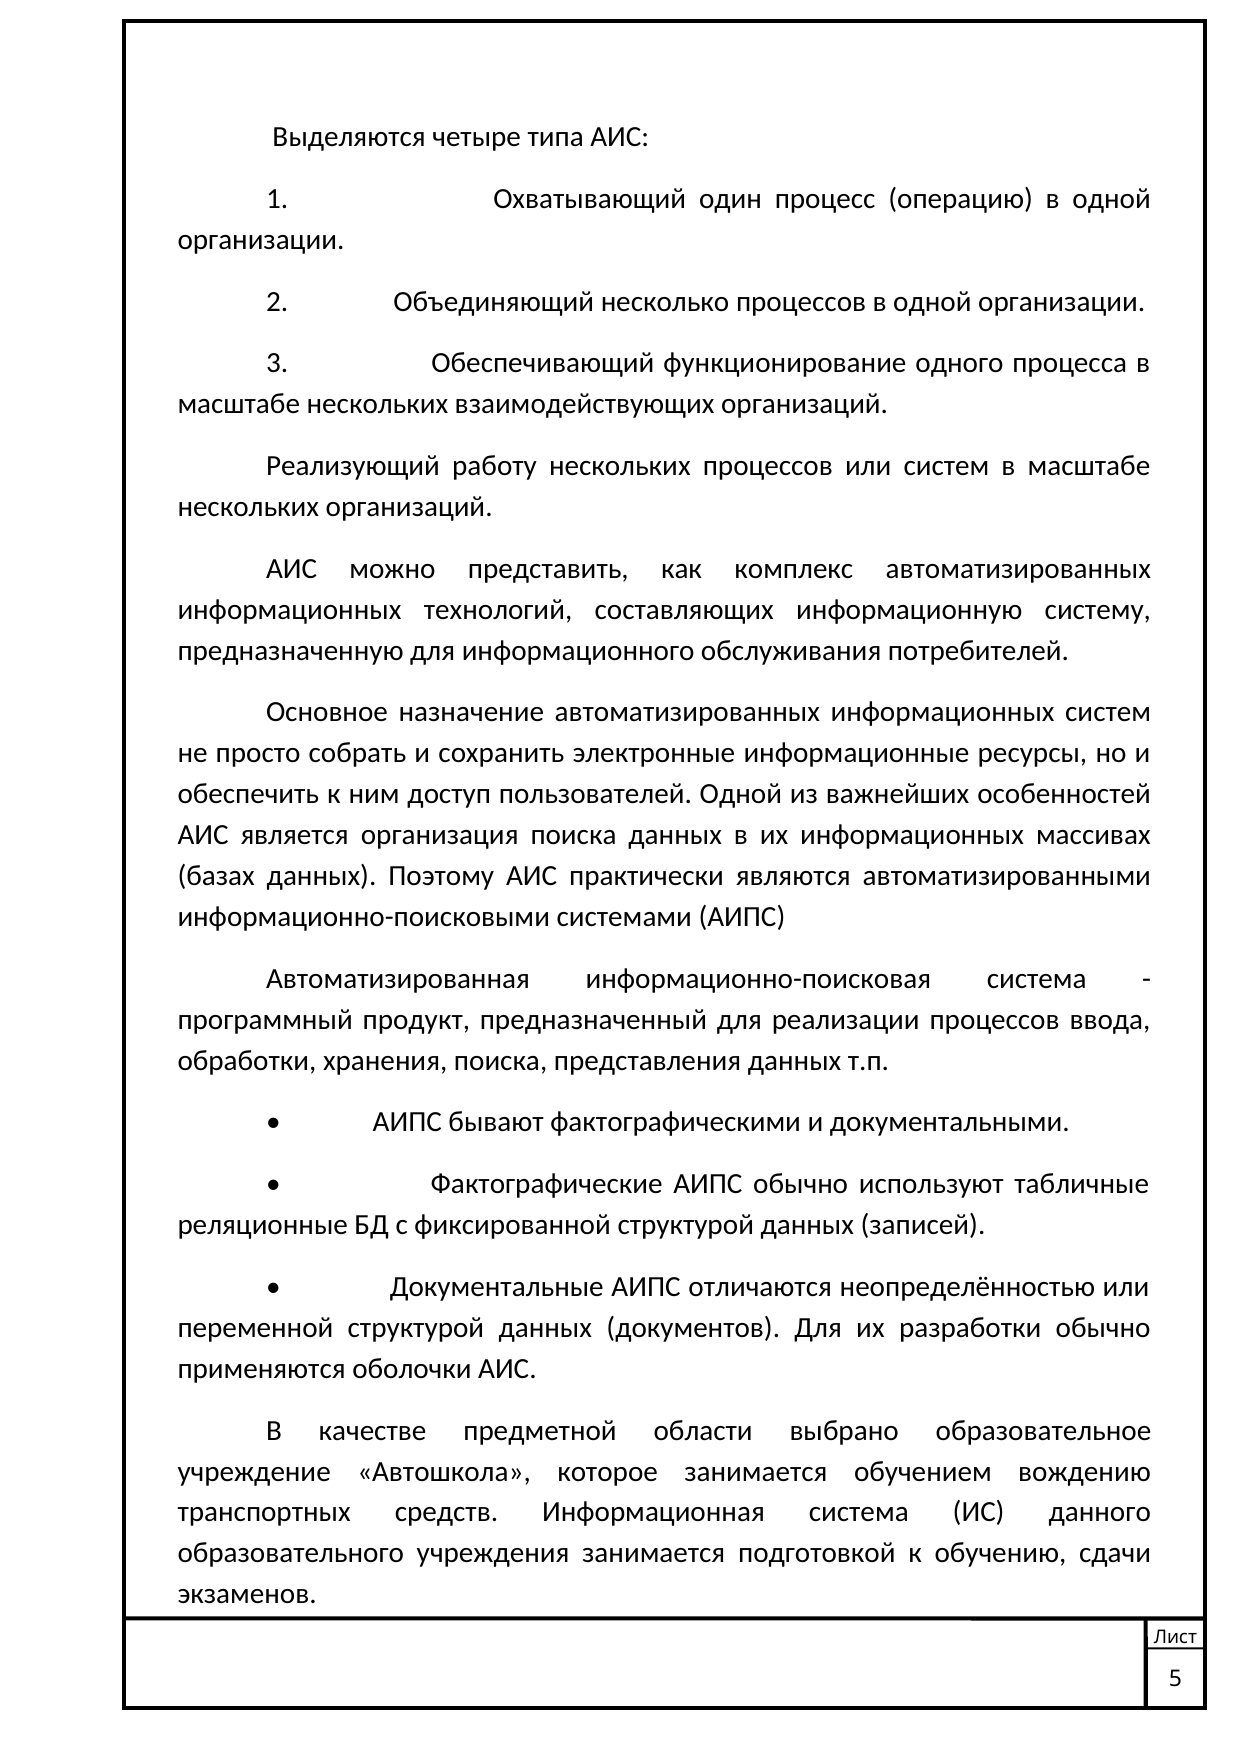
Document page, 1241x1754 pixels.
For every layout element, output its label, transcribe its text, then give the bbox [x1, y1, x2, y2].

text • АИПС бывают фактографическими и документальными. [177, 1103, 1152, 1139]
text Основное назначение автоматизированных информационных систем не просто собрать и сохранить электронные информационные ресурсы, но и обеспечить к ним доступ пользователей. Одной из важнейших особенностей АИС является организация поиска данных в их информационных массивах (базах данных). Поэтому АИС практически являются автоматизированными информационно-поисковыми системами (АИПС) [177, 693, 1152, 934]
text Реализующий работу нескольких процессов или систем в масштабе нескольких организаций. [177, 447, 1152, 524]
text 3. Обеспечивающий функционирование одного процесса в масштабе нескольких взаимодействующих организаций. [177, 344, 1152, 421]
text Выделяются четыре типа АИС: [177, 118, 1152, 154]
text • Документальные АИПС отличаются неопределённостью или переменной структурой данных (документов). Для их разработки обычно применяются оболочки АИС. [177, 1268, 1152, 1386]
text АИС можно представить, как комплекс автоматизированных информационных технологий, составляющих информационную систему, предназначенную для информационного обслуживания потребителей. [177, 550, 1152, 667]
text В качестве предметной области выбрано образовательное учреждение «Автошкола», которое занимается обучением вождению транспортных средств. Информационная система (ИС) данного образовательного учреждения занимается подготовкой к обучению, сдачи экзаменов. [177, 1412, 1152, 1611]
text Автоматизированная информационно-поисковая система - программный продукт, предназначенный для реализации процессов ввода, обработки, хранения, поиска, представления данных т.п. [177, 960, 1152, 1077]
text • Фактографические АИПС обычно используют табличные реляционные БД с фиксированной структурой данных (записей). [177, 1165, 1152, 1242]
text 1. Охватывающий один процесс (операцию) в одной организации. [177, 180, 1152, 256]
text 2. Объединяющий несколько процессов в одной организации. [177, 283, 1152, 318]
